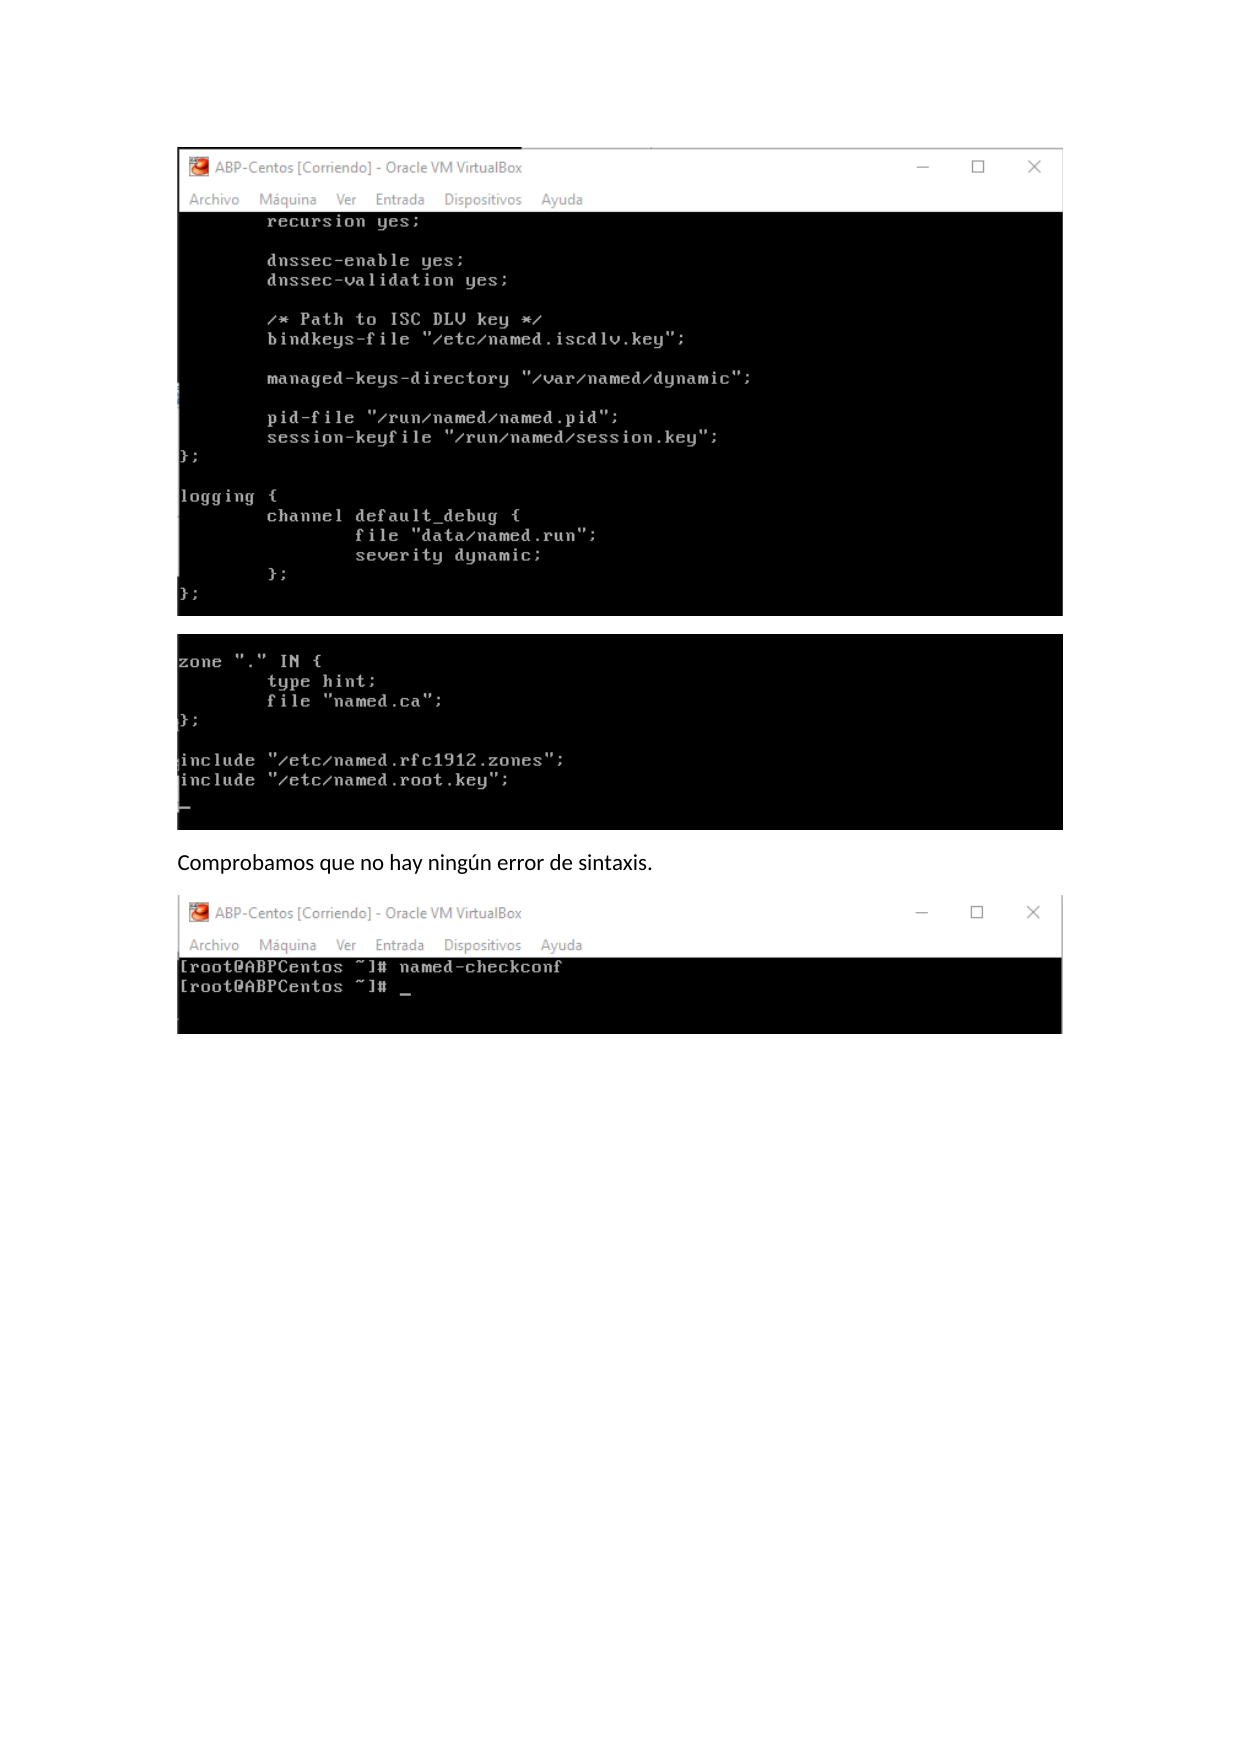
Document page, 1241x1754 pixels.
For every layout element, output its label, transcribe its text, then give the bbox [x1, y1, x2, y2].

text Comprobamos que no hay ningún error de sintaxis. [177, 848, 1063, 876]
picture [177, 634, 1063, 830]
picture [177, 147, 1063, 616]
picture [177, 895, 1063, 1034]
